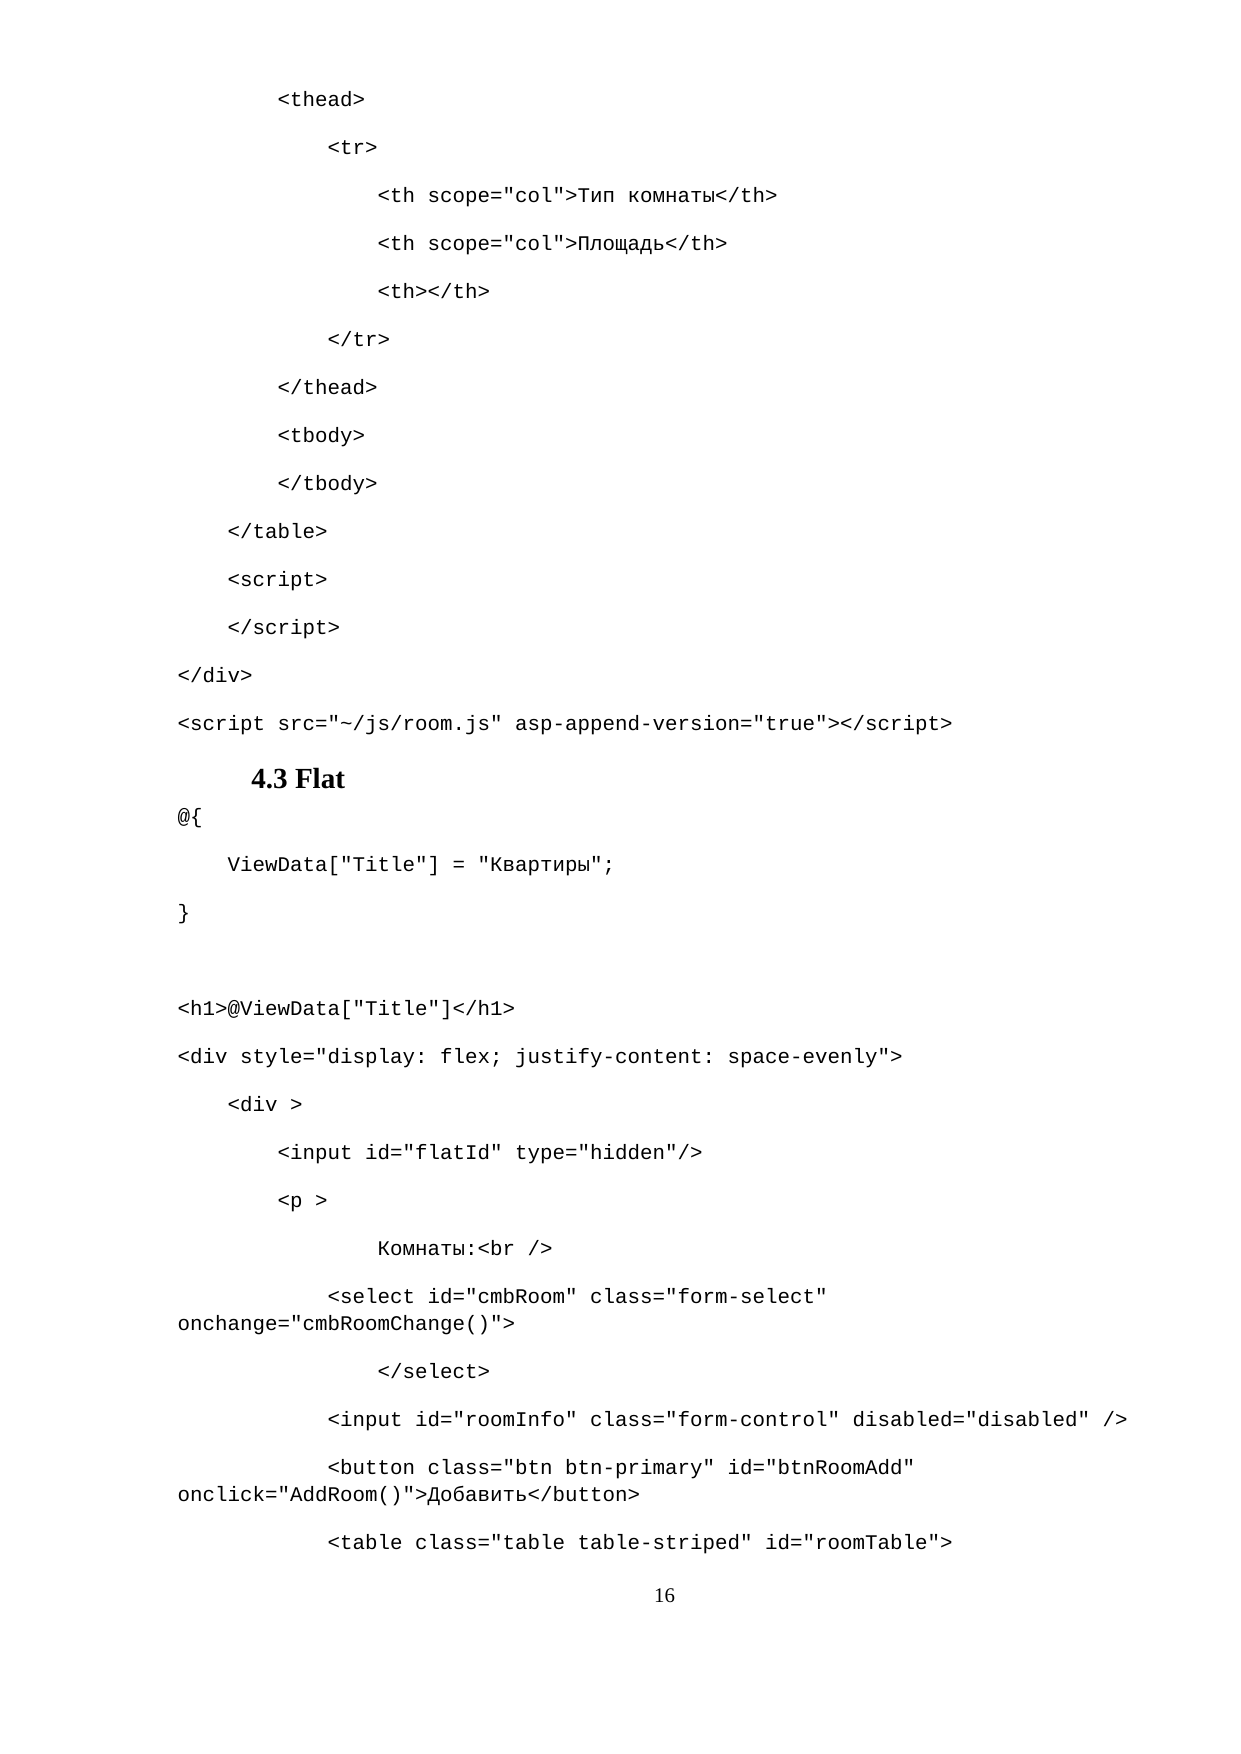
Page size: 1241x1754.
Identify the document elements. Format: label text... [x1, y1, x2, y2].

text <th></th> [177, 281, 1152, 304]
text <input id="flatId" type="hidden"/> [177, 1142, 1152, 1166]
text Комнаты:<br /> [177, 1238, 1152, 1262]
text </script> [177, 617, 1152, 641]
text 4.3 Flat [177, 761, 1152, 794]
text </div> [177, 665, 1152, 688]
text <p > [177, 1190, 1152, 1213]
text <script src="~/js/room.js" asp-append-version="true"></script> [177, 713, 1152, 737]
text </tr> [177, 329, 1152, 352]
text </thead> [177, 377, 1152, 400]
text <div > [177, 1094, 1152, 1117]
text <tbody> [177, 425, 1152, 448]
text </table> [177, 521, 1152, 544]
text <th scope="col">Площадь</th> [177, 233, 1152, 256]
text <table class="table table-striped" id="roomTable"> [177, 1532, 1152, 1556]
text } [177, 902, 1152, 925]
text <h1>@ViewData["Title"]</h1> [177, 998, 1152, 1021]
text <th scope="col">Тип комнаты</th> [177, 185, 1152, 208]
text <thead> [177, 89, 1152, 112]
text <tr> [177, 137, 1152, 160]
text <input id="roomInfo" class="form-control" disabled="disabled" /> [177, 1409, 1152, 1433]
text </tbody> [177, 473, 1152, 496]
text ViewData["Title"] = "Квартиры"; [177, 854, 1152, 877]
text <script> [177, 569, 1152, 592]
text </select> [177, 1361, 1152, 1385]
text <button class="btn btn-primary" id="btnRoomAdd" onclick="AddRoom()">Добавить</button> [177, 1457, 1152, 1508]
text <div style="display: flex; justify-content: space-evenly"> [177, 1046, 1152, 1069]
text <select id="cmbRoom" class="form-select" onchange="cmbRoomChange()"> [177, 1286, 1152, 1337]
text @{ [177, 806, 1152, 829]
